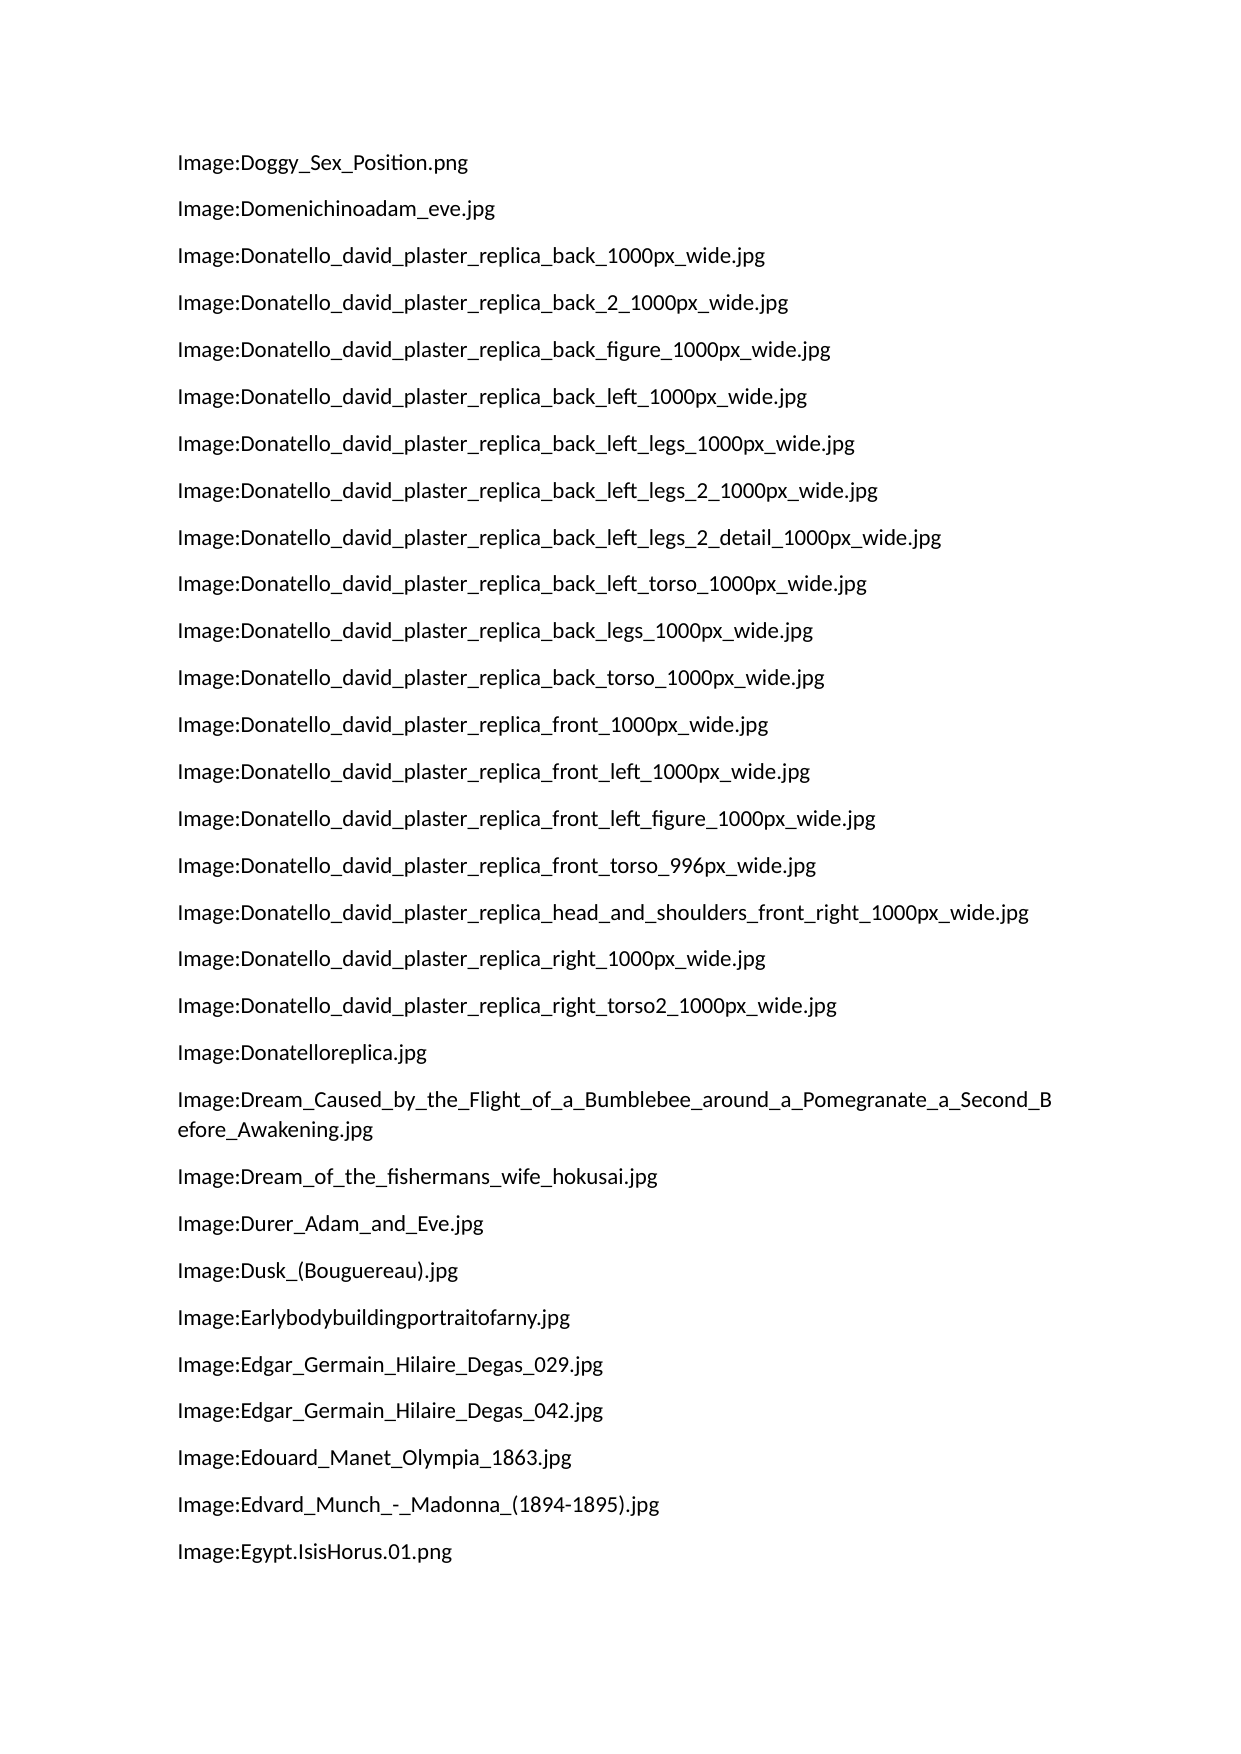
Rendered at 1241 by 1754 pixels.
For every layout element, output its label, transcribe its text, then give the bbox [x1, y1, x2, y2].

text Image:Dusk_(Bouguereau).jpg [177, 1256, 1063, 1284]
text Image:Dream_of_the_fishermans_wife_hokusai.jpg [177, 1162, 1063, 1190]
text Image:Donatello_david_plaster_replica_right_1000px_wide.jpg [177, 944, 1063, 972]
text Image:Donatello_david_plaster_replica_front_torso_996px_wide.jpg [177, 851, 1063, 879]
text Image:Donatello_david_plaster_replica_back_2_1000px_wide.jpg [177, 288, 1063, 316]
text Image:Doggy_Sex_Position.png [177, 148, 1063, 176]
text Image:Edouard_Manet_Olympia_1863.jpg [177, 1443, 1063, 1471]
text Image:Donatello_david_plaster_replica_back_left_legs_1000px_wide.jpg [177, 429, 1063, 457]
text Image:Egypt.IsisHorus.01.png [177, 1537, 1063, 1565]
text Image:Domenichinoadam_eve.jpg [177, 194, 1063, 222]
text Image:Donatello_david_plaster_replica_back_left_torso_1000px_wide.jpg [177, 569, 1063, 597]
text Image:Donatelloreplica.jpg [177, 1038, 1063, 1066]
text Image:Donatello_david_plaster_replica_right_torso2_1000px_wide.jpg [177, 991, 1063, 1019]
text Image:Durer_Adam_and_Eve.jpg [177, 1209, 1063, 1237]
text Image:Donatello_david_plaster_replica_front_left_figure_1000px_wide.jpg [177, 804, 1063, 832]
text Image:Donatello_david_plaster_replica_back_left_legs_2_detail_1000px_wide.jpg [177, 523, 1063, 551]
text Image:Donatello_david_plaster_replica_front_1000px_wide.jpg [177, 710, 1063, 738]
text Image:Donatello_david_plaster_replica_back_legs_1000px_wide.jpg [177, 616, 1063, 644]
text Image:Earlybodybuildingportraitofarny.jpg [177, 1303, 1063, 1331]
text Image:Donatello_david_plaster_replica_back_figure_1000px_wide.jpg [177, 335, 1063, 363]
text Image:Donatello_david_plaster_replica_back_left_legs_2_1000px_wide.jpg [177, 476, 1063, 504]
text Image:Donatello_david_plaster_replica_back_1000px_wide.jpg [177, 241, 1063, 269]
text Image:Donatello_david_plaster_replica_front_left_1000px_wide.jpg [177, 757, 1063, 785]
text Image:Donatello_david_plaster_replica_back_left_1000px_wide.jpg [177, 382, 1063, 410]
text Image:Edgar_Germain_Hilaire_Degas_042.jpg [177, 1397, 1063, 1424]
text Image:Donatello_david_plaster_replica_head_and_shoulders_front_right_1000px_wide.jpg [177, 898, 1063, 926]
text Image:Dream_Caused_by_the_Flight_of_a_Bumblebee_around_a_Pomegranate_a_Second_Before_Awakening.jpg [177, 1085, 1063, 1143]
text Image:Donatello_david_plaster_replica_back_torso_1000px_wide.jpg [177, 663, 1063, 691]
text Image:Edvard_Munch_-_Madonna_(1894-1895).jpg [177, 1490, 1063, 1518]
text Image:Edgar_Germain_Hilaire_Degas_029.jpg [177, 1350, 1063, 1378]
